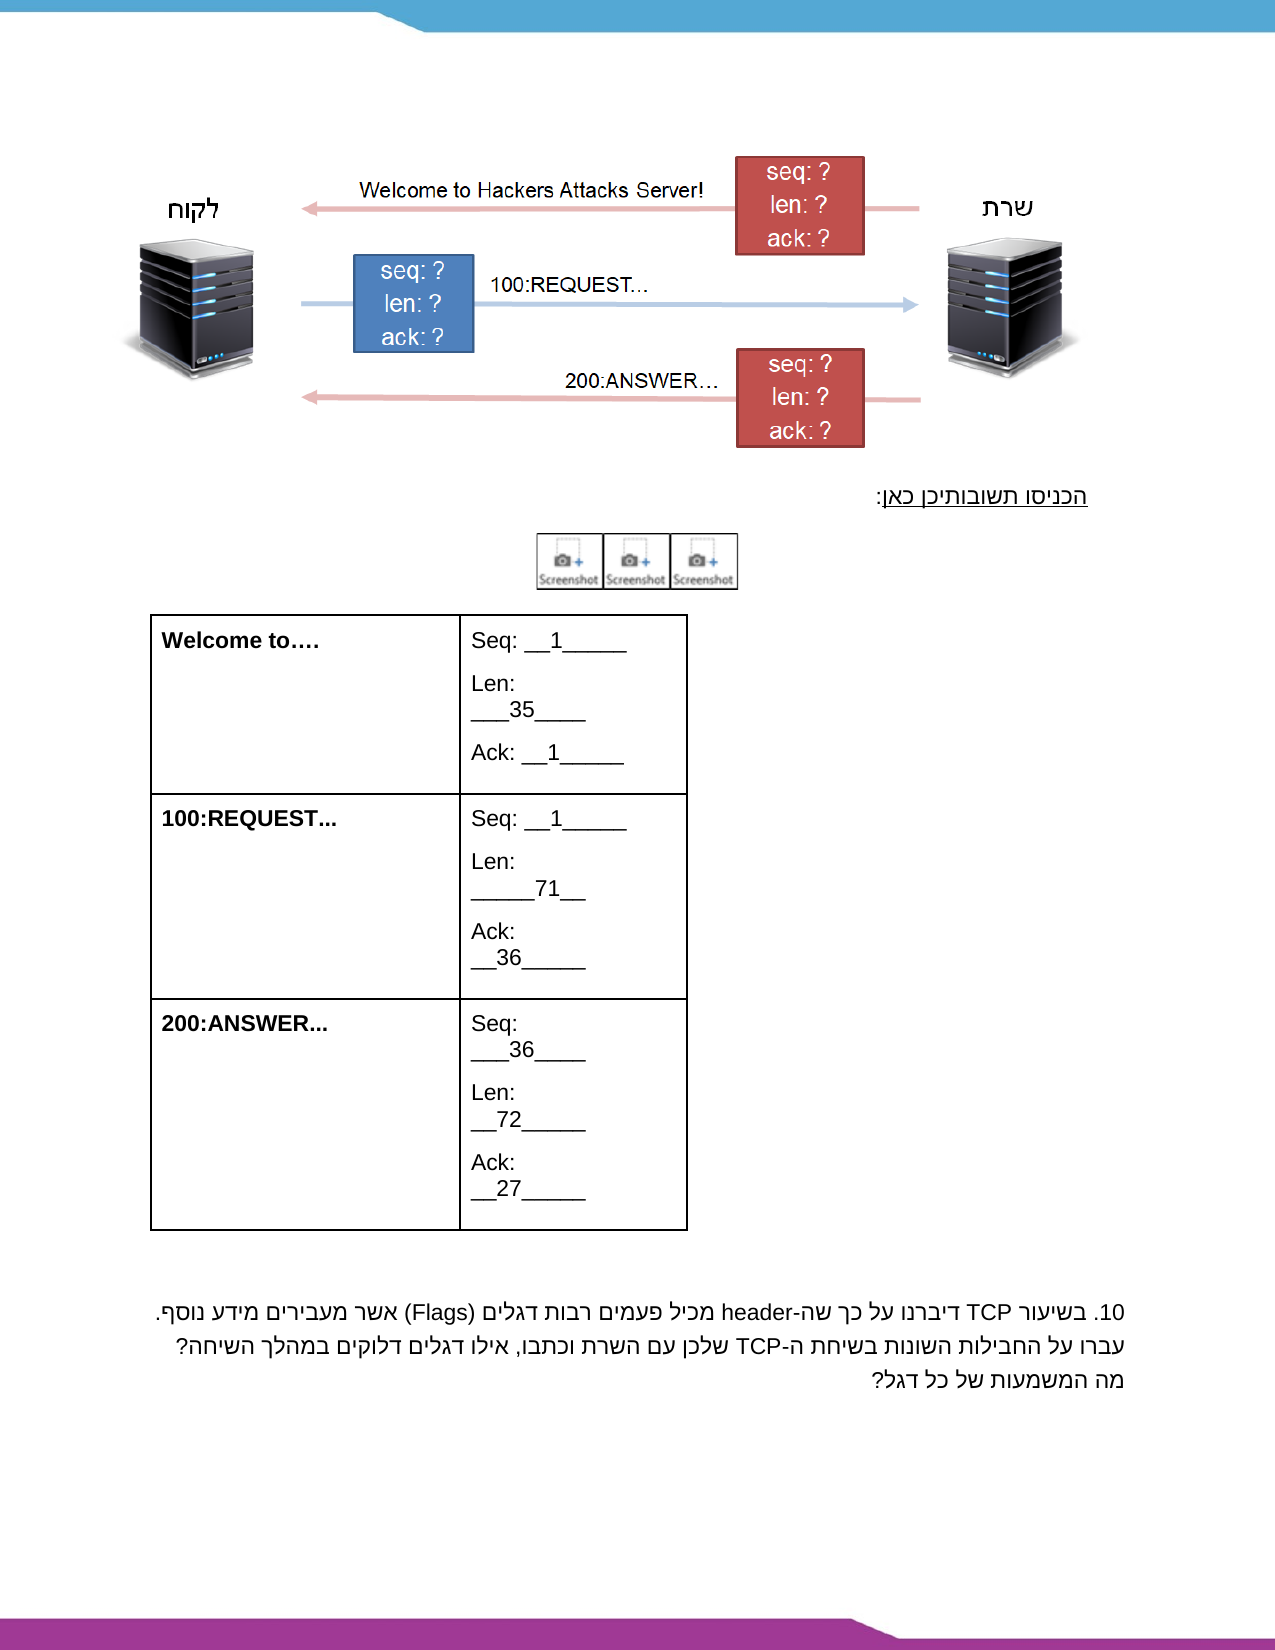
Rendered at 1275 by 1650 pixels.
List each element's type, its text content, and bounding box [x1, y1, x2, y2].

picture [536, 533, 739, 590]
table_cell 100:REQUEST... [152, 795, 459, 997]
table_header Welcome to…. [152, 616, 459, 793]
table_cell 200:ANSWER... [152, 1000, 459, 1228]
picture [0, 0, 1275, 49]
text 10. בשיעור TCP דיברנו על כך שה-header מכיל פעמים רבות דגלים (Flags) אשר מעבירים מידע נוסף. עברו על החבילות השונות בשיחת ה-TCP שלכן עם השרת וכתבו, אילו דגלים דלוקים במהלך השיחה? מה המשמעות של כל דגל? [150, 1299, 1125, 1393]
table_header Seq: __1_____ Len: ___35____ Ack: __1_____ [461, 616, 686, 793]
picture [112, 150, 1088, 459]
table_cell Seq: ___36____ Len: __72_____ Ack: __27_____ [461, 1000, 686, 1228]
picture [0, 1595, 1275, 1650]
table_cell Seq: __1_____ Len: _____71__ Ack: __36_____ [461, 795, 686, 997]
text הכניסו תשובותיכן כאן: [187, 483, 1087, 509]
